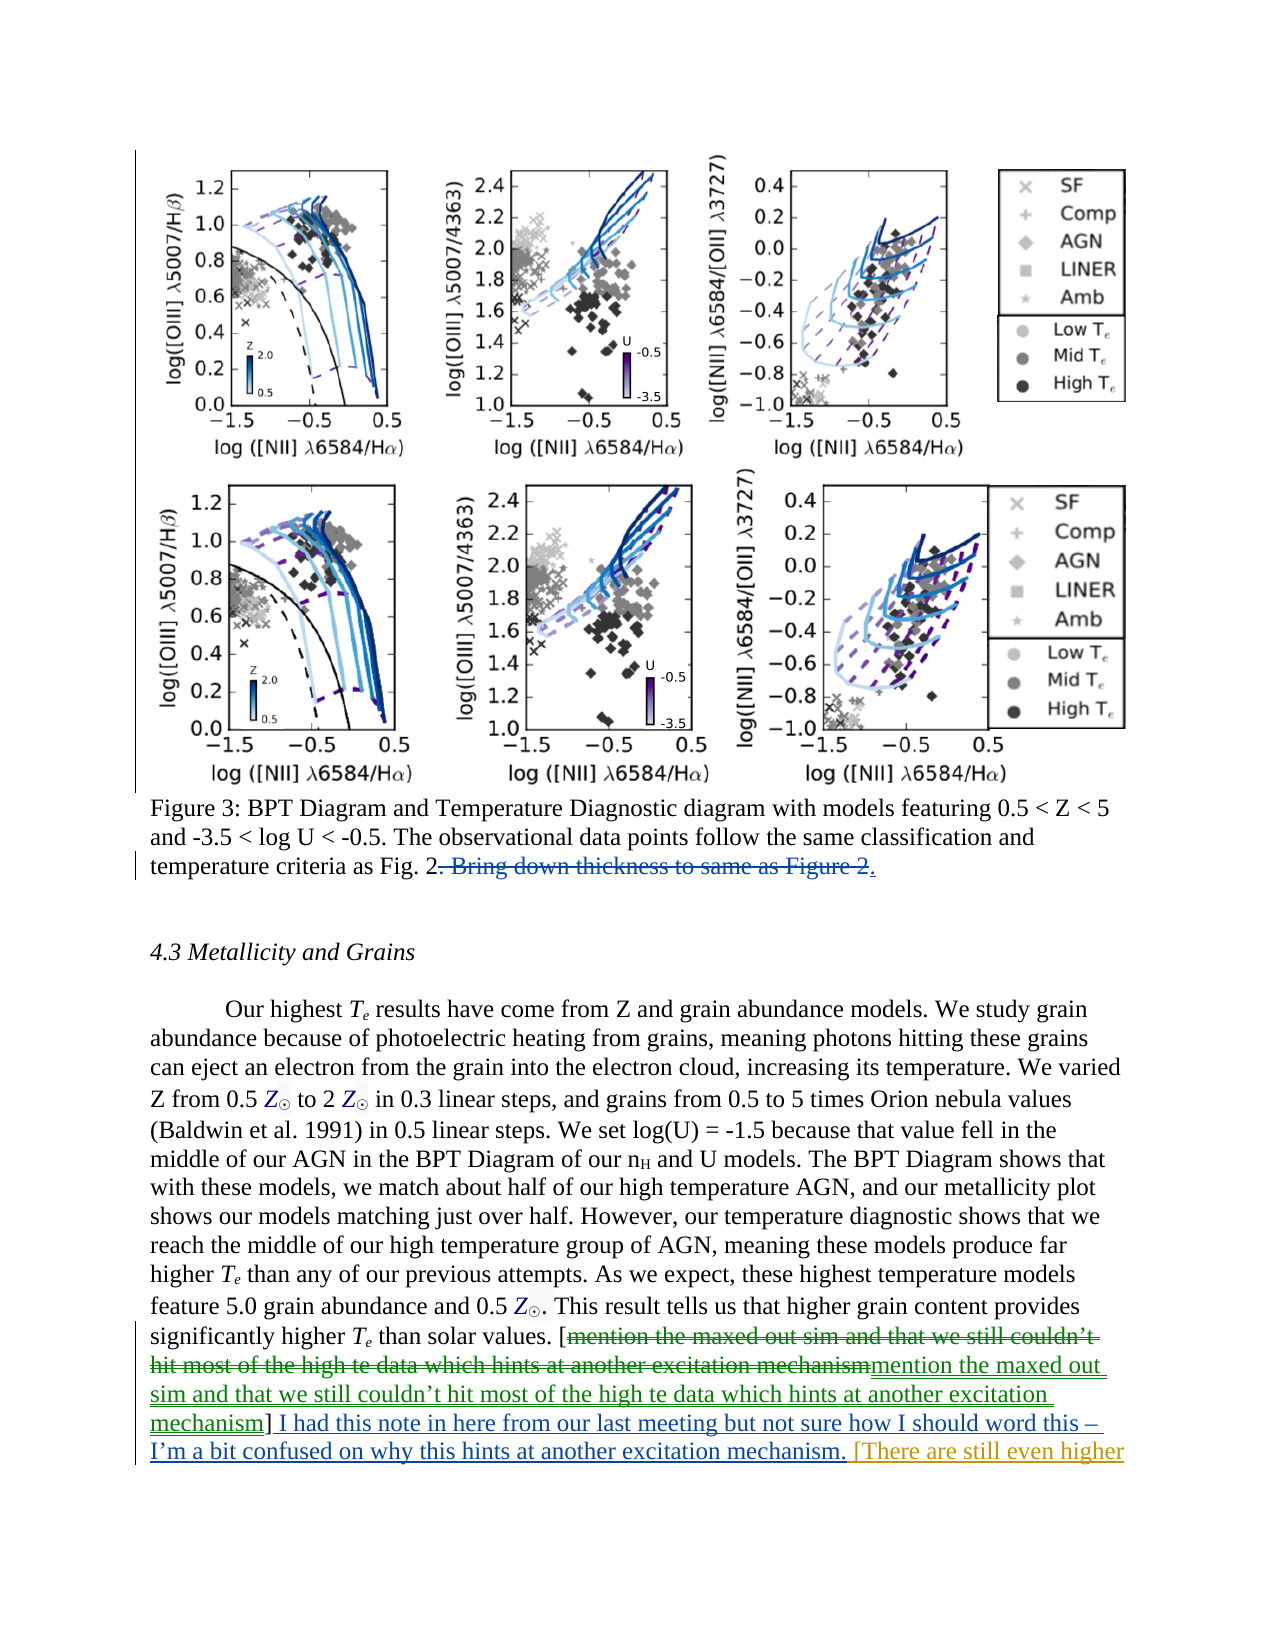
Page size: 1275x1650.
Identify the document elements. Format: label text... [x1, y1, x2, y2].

picture [150, 149, 1126, 794]
picture [997, 169, 1126, 402]
text 4.3 Metallicity and Grains [150, 937, 1125, 966]
text Figure 3: BPT Diagram and Temperature Diagnostic diagram with models featuring 0.5 < Z < 5 and -3.5 < log U < -0.5. The observational data points follow the same classification and temperature criteria as Fig. 2 [150, 793, 1125, 879]
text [150, 994, 1125, 1465]
